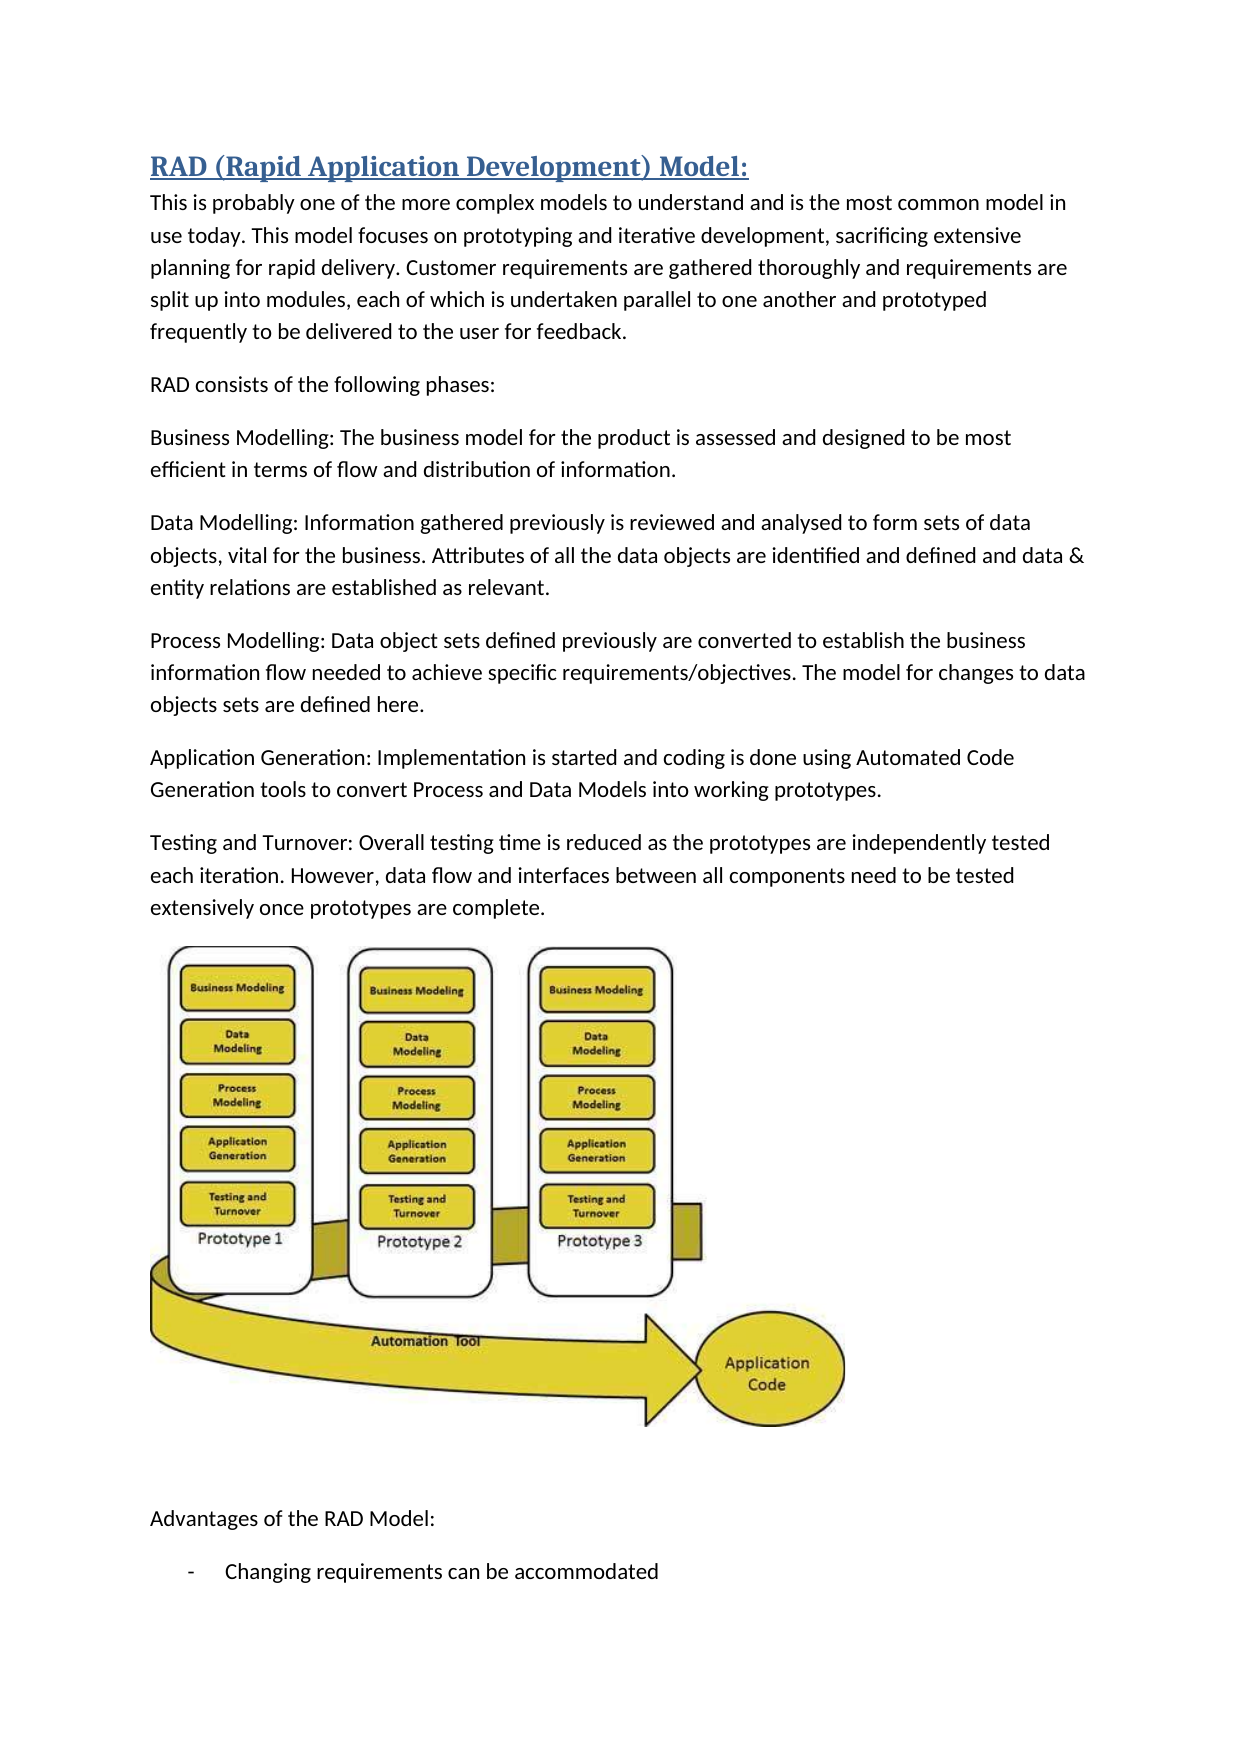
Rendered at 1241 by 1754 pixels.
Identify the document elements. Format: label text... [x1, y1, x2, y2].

picture [150, 946, 846, 1427]
text RAD consists of the following phases: [150, 370, 1090, 398]
text Data Modelling: Information gathered previously is reviewed and analysed to form sets of data objects, vital for the business. Attributes of all the data objects are identified and defined and data & entity relations are established as relevant. [150, 508, 1090, 601]
subtitle RAD (Rapid Application Development) Model: [150, 150, 1090, 183]
text Process Modelling: Data object sets defined previously are converted to establish the business information flow needed to achieve specific requirements/objectives. The model for changes to data objects sets are defined here. [150, 626, 1090, 718]
text Application Generation: Implementation is started and coding is done using Automated Code Generation tools to convert Process and Data Models into working prototypes. [150, 743, 1090, 803]
text This is probably one of the more complex models to understand and is the most common model in use today. This model focuses on prototyping and iterative development, sacrificing extensive planning for rapid delivery. Customer requirements are gathered thoroughly and requirements are split up into modules, each of which is undertaken parallel to one another and prototyped frequently to be delivered to the user for feedback. [150, 188, 1090, 345]
list Changing requirements can be accommodated [187, 1557, 1090, 1586]
text Business Modelling: The business model for the product is assessed and designed to be most efficient in terms of flow and distribution of information. [150, 423, 1090, 483]
text Testing and Turnover: Overall testing time is reduced as the prototypes are independently tested each iteration. However, data flow and interfaces between all components need to be tested extensively once prototypes are complete. [150, 828, 1090, 921]
text Advantages of the RAD Model: [150, 1504, 1090, 1532]
